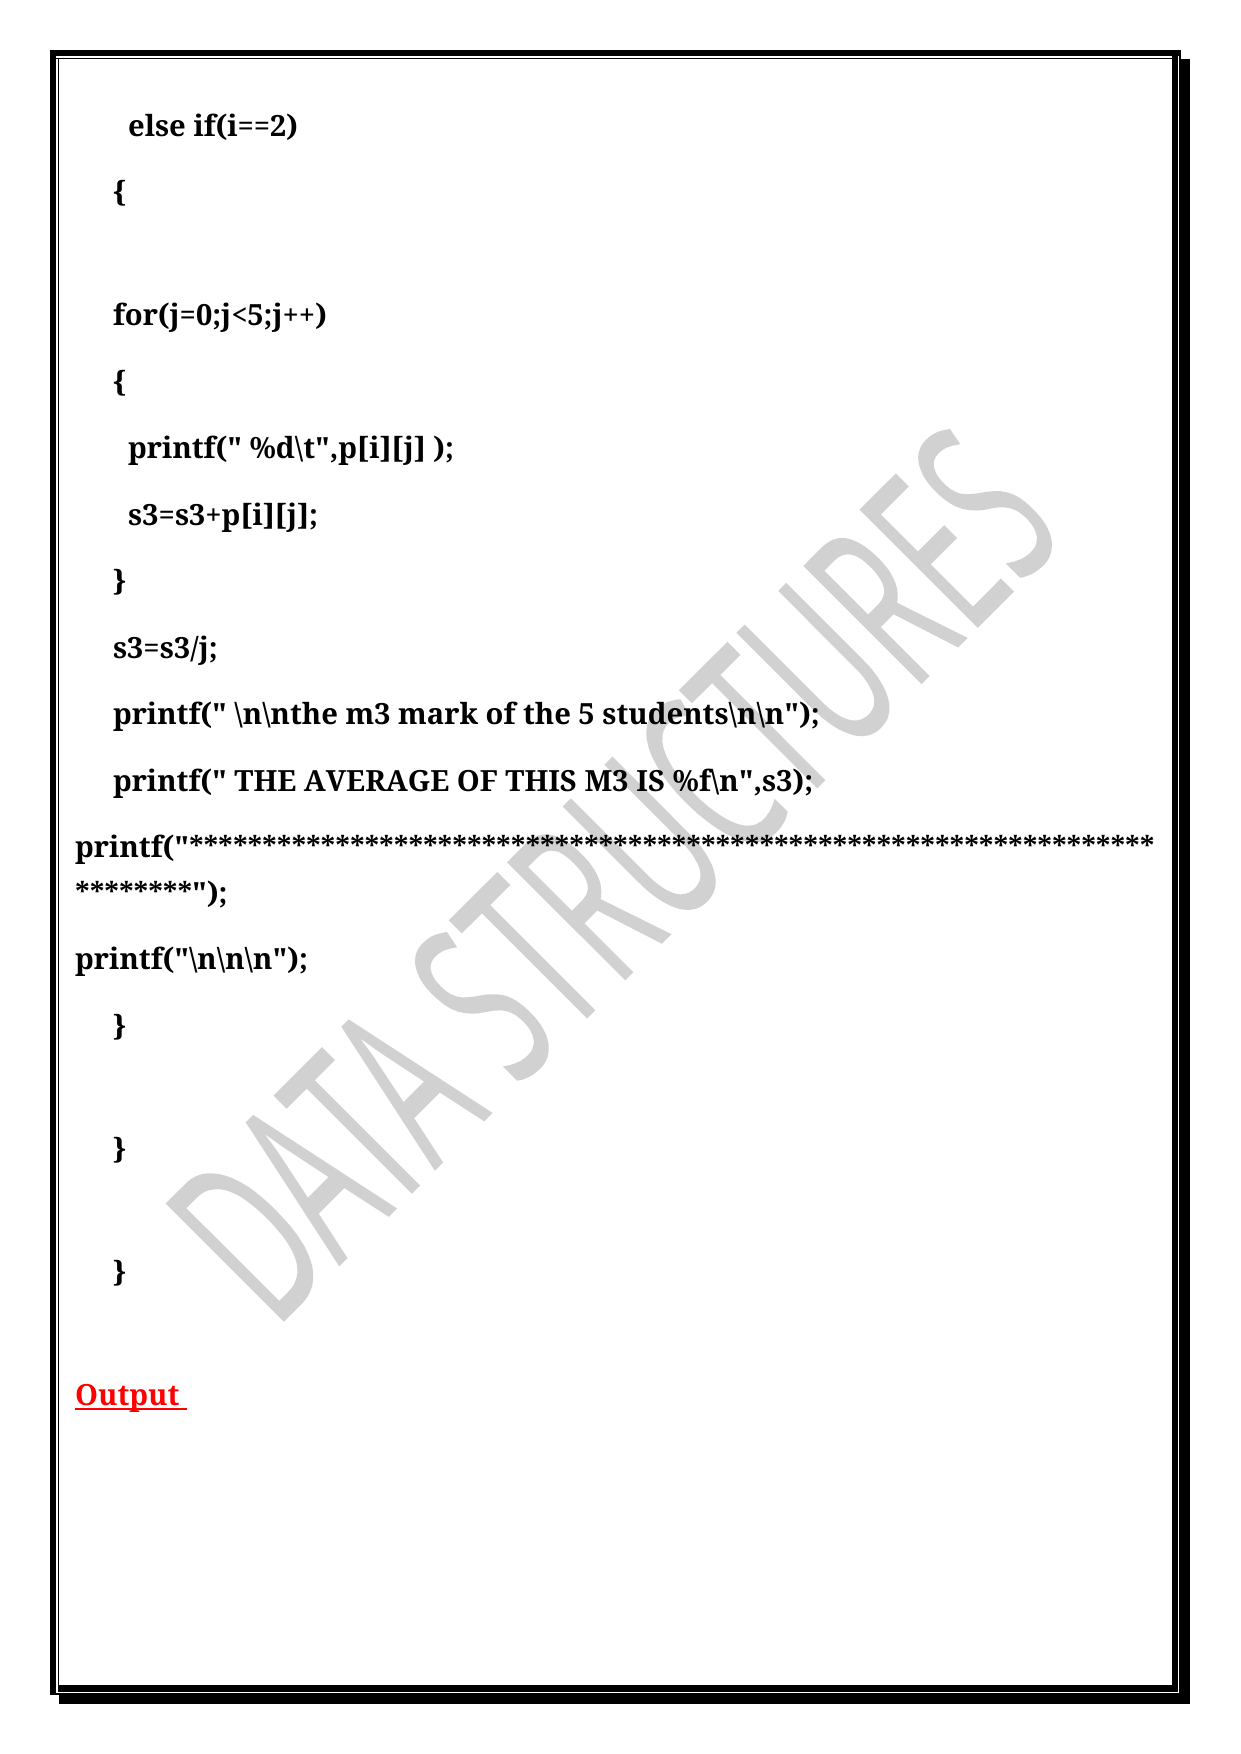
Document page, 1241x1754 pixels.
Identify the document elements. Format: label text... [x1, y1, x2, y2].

text } [75, 561, 1156, 600]
text { [75, 171, 1156, 211]
text for(j=0;j<5;j++) [75, 295, 1156, 334]
text } [75, 1251, 1156, 1291]
text Output [75, 1374, 1156, 1414]
text printf(" %d\t",p[i][j] ); [75, 428, 1156, 467]
text printf("**************************************************************************"); [75, 826, 1156, 912]
text printf("\n\n\n"); [75, 938, 1156, 978]
text else if(i==2) [75, 105, 1156, 145]
text } [75, 1005, 1156, 1044]
text s3=s3/j; [75, 627, 1156, 667]
text s3=s3+p[i][j]; [75, 494, 1156, 534]
text } [75, 1128, 1156, 1168]
text printf(" THE AVERAGE OF THIS M3 IS %f\n",s3); [75, 760, 1156, 799]
text { [75, 361, 1156, 401]
text printf(" \n\nthe m3 mark of the 5 students\n\n"); [75, 693, 1156, 733]
